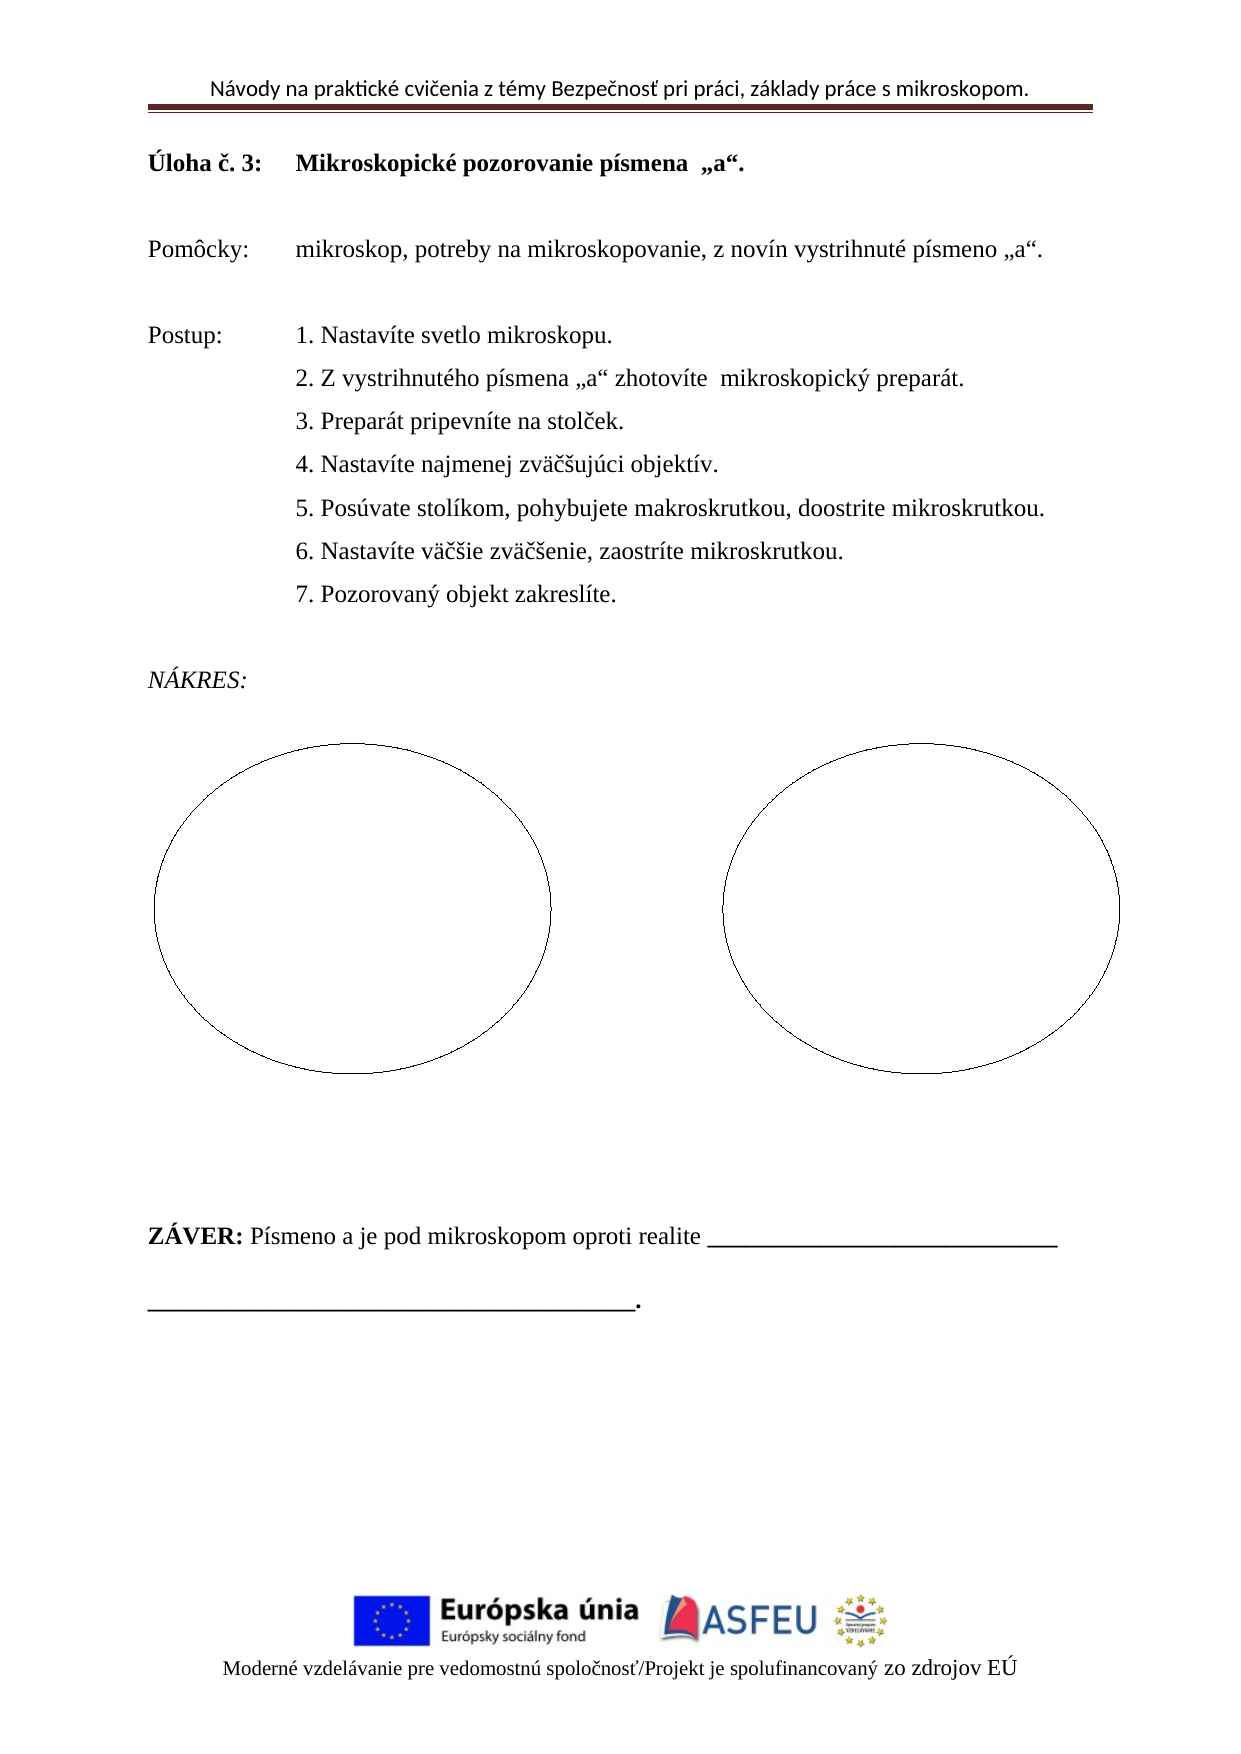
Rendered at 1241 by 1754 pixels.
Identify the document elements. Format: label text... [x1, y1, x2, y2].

picture [352, 1594, 888, 1648]
text NÁKRES: [148, 665, 1093, 694]
text Postup: 1. Nastavíte svetlo mikroskopu. [148, 320, 1093, 349]
text Pomôcky: mikroskop, potreby na mikroskopovanie, z novín vystrihnuté písmeno „a“. [148, 234, 1093, 263]
text 5. Posúvate stolíkom, pohybujete makroskrutkou, doostrite mikroskrutkou. [148, 493, 1093, 521]
text 2. Z vystrihnutého písmena „a“ zhotovíte mikroskopický preparát. [148, 363, 1093, 392]
text 3. Preparát pripevníte na stolček. [148, 406, 1093, 435]
text _______________________________________. [148, 1285, 1093, 1314]
text 6. Nastavíte väčšie zväčšenie, zaostríte mikroskrutkou. [148, 536, 1093, 564]
text 4. Nastavíte najmenej zväčšujúci objektív. [148, 449, 1093, 478]
text 7. Pozorovaný objekt zakreslíte. [148, 579, 1093, 608]
text ZÁVER: Písmeno a je pod mikroskopom oproti realite ____________________________ [148, 1221, 1093, 1250]
text Úloha č. 3: Mikroskopické pozorovanie písmena „a“. [148, 148, 1093, 176]
